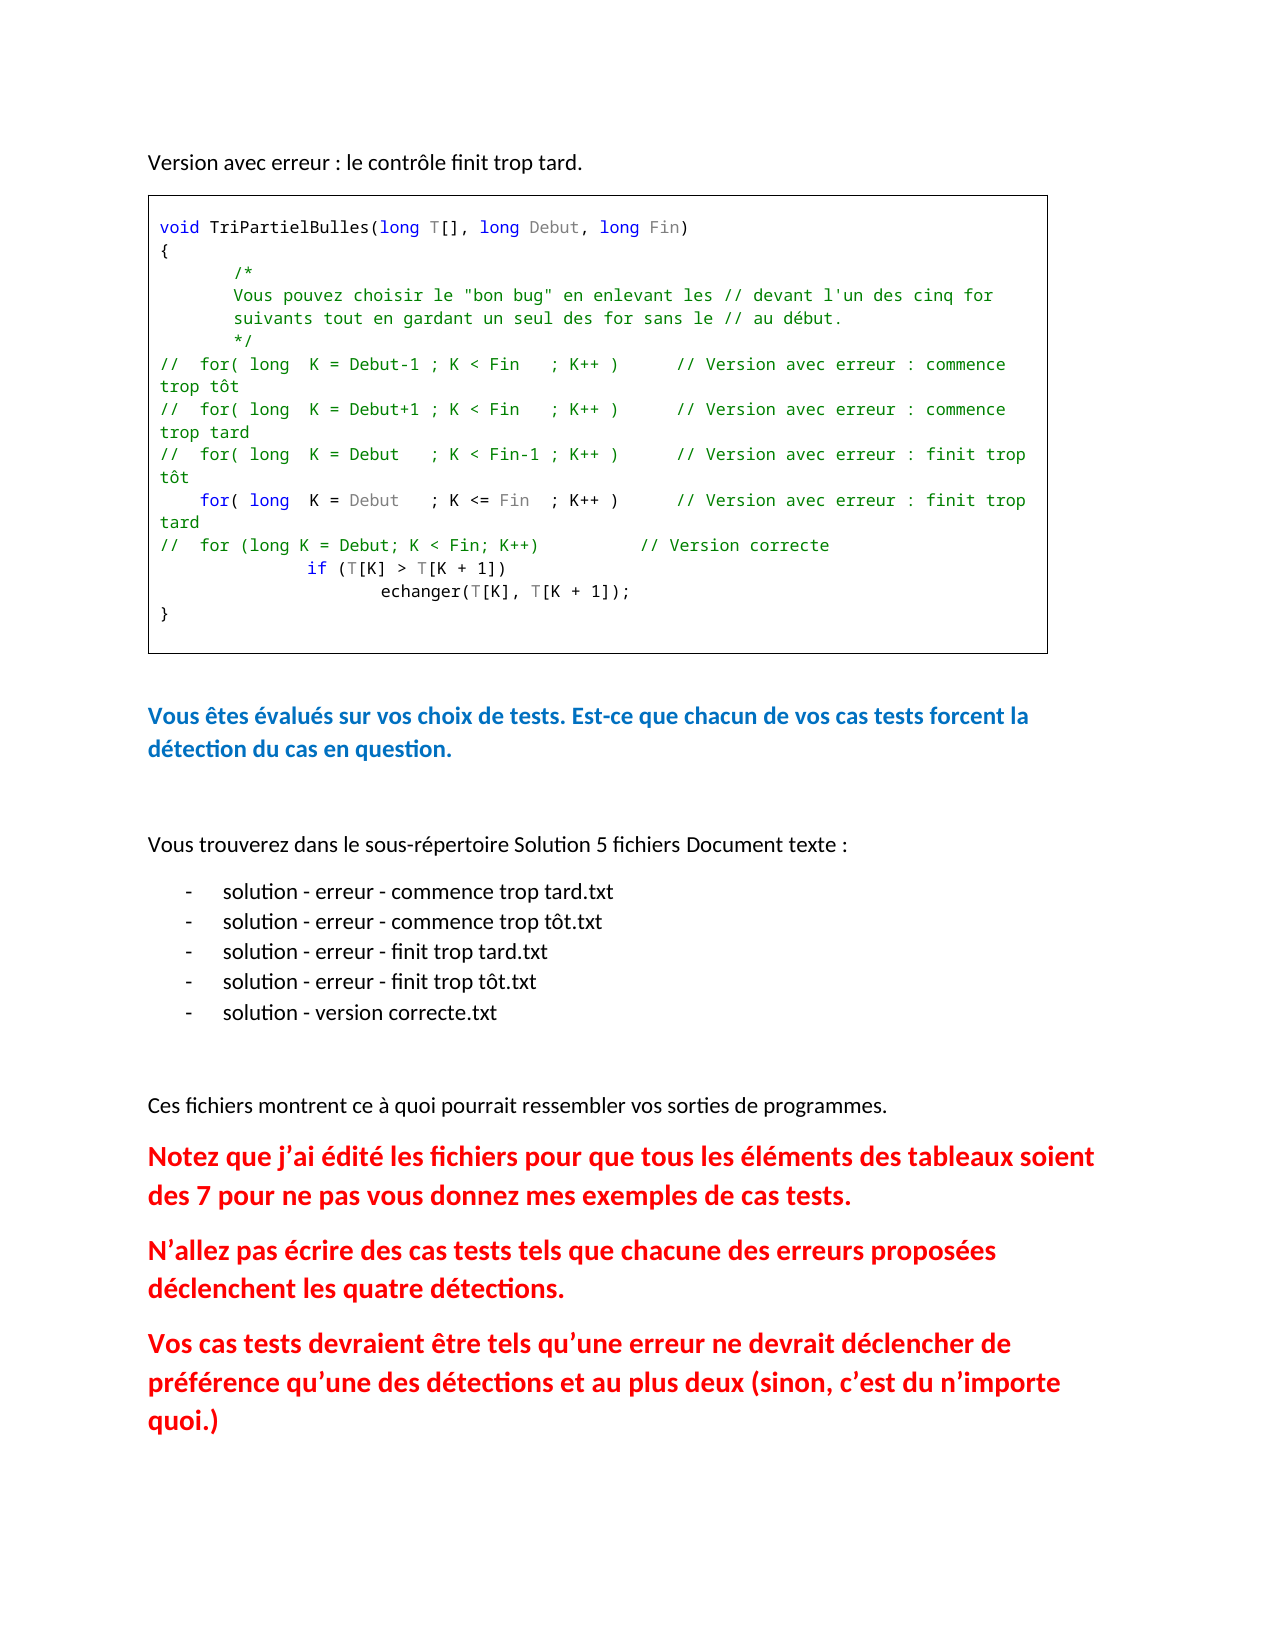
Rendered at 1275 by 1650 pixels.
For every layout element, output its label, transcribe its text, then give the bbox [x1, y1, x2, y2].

list solution - erreur - finit trop tard.txt [185, 937, 1127, 965]
text Version avec erreur : le contrôle finit trop tard. [148, 148, 1127, 176]
list solution - erreur - finit trop tôt.txt [185, 967, 1127, 995]
text Notez que j’ai édité les fichiers pour que tous les éléments des tableaux soient des 7 pour ne pas vous donnez mes exemples de cas tests. [148, 1138, 1127, 1212]
text Ces fichiers montrent ce à quoi pourrait ressembler vos sorties de programmes. [148, 1091, 1127, 1119]
text Vous êtes évalués sur vos choix de tests. Est-ce que chacun de vos cas tests forcent la détection du cas en question. [148, 701, 1127, 764]
list solution - erreur - commence trop tard.txt [185, 877, 1127, 905]
text Vos cas tests devraient être tels qu’une erreur ne devrait déclencher de préférence qu’une des détections et au plus deux (sinon, c’est du n’importe quoi.) [148, 1325, 1127, 1438]
text N’allez pas écrire des cas tests tels que chacune des erreurs proposées déclenchent les quatre détections. [148, 1232, 1127, 1306]
list solution - erreur - commence trop tôt.txt [185, 907, 1127, 935]
table_header void TriPartielBulles(long T[], long Debut, long Fin) { /* Vous pouvez choisir le "bon bug" en enlevant les // devant l'un des cinq for suivants tout en gardant un seul des for sans le // au début. */ // for( long K = Debut-1 ; K < Fin ; K++ ) // Version avec erreur : commence trop tôt // for( long K = Debut+1 ; K < Fin ; K++ ) // Version avec erreur : commence trop tard // for( long K = Debut ; K < Fin-1 ; K++ ) // Version avec erreur : finit trop tôt for( long K = Debut ; K <= Fin ; K++ ) // Version avec erreur : finit trop tard // for (long K = Debut; K < Fin; K++) // Version correcte if (T[K] > T[K + 1]) echanger(T[K], T[K + 1]); } [149, 196, 1047, 653]
list solution - version correcte.txt [185, 998, 1127, 1026]
text Vous trouverez dans le sous-répertoire Solution 5 fichiers Document texte : [148, 830, 1127, 858]
